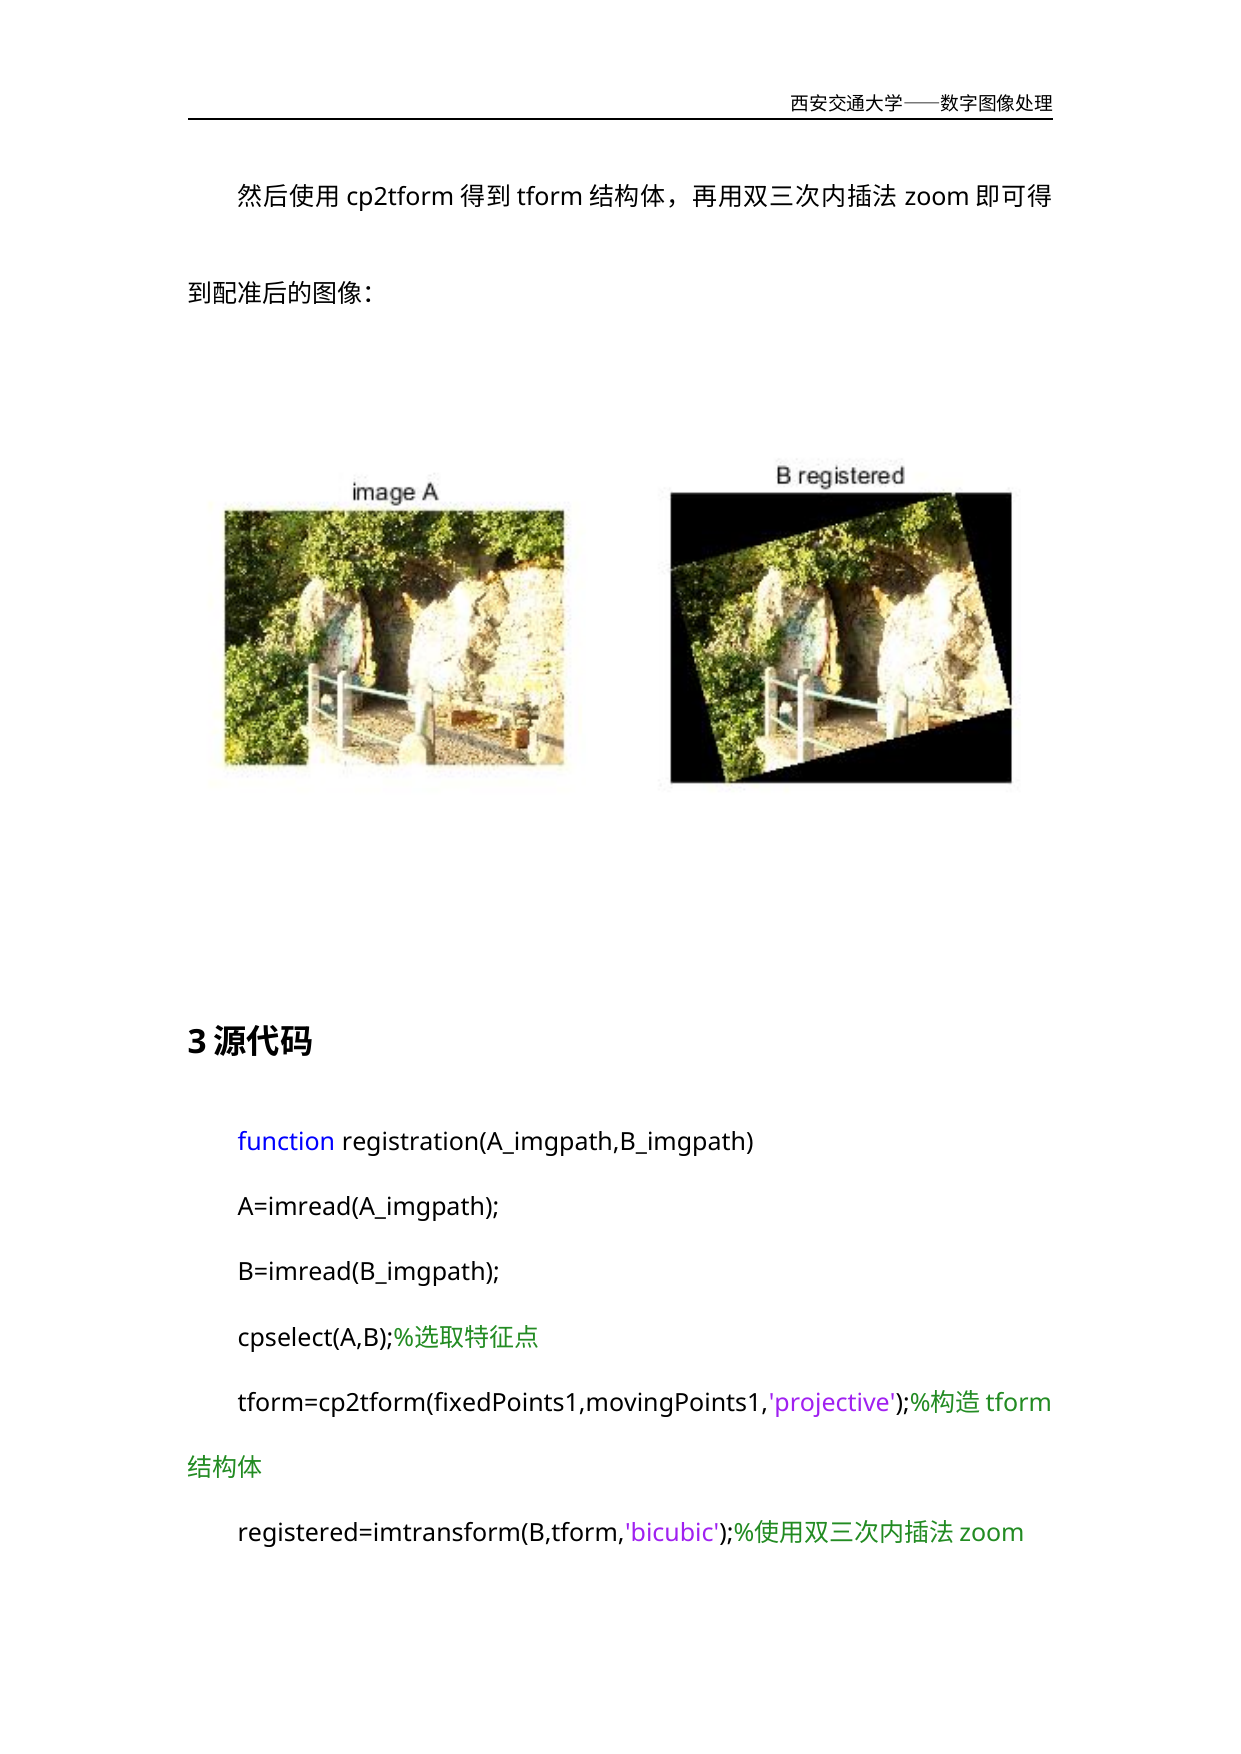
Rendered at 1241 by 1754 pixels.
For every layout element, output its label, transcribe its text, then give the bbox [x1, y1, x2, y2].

text function registration(A_imgpath,B_imgpath) [187, 1108, 1053, 1173]
text registered=imtransform(B,tform,'bicubic');%使用双三次内插法zoom [187, 1498, 1053, 1563]
text cpselect(A,B);%选取特征点 [187, 1303, 1053, 1368]
subtitle 3源代码 [187, 1007, 1053, 1072]
text 然后使用cp2tform得到tform结构体，再用双三次内插法zoom即可得到配准后的图像： [187, 162, 1053, 324]
text tform=cp2tform(fixedPoints1,movingPoints1,'projective');%构造tform结构体 [187, 1368, 1053, 1498]
text A=imread(A_imgpath); [187, 1173, 1053, 1238]
picture [186, 411, 1053, 837]
text B=imread(B_imgpath); [187, 1238, 1053, 1303]
